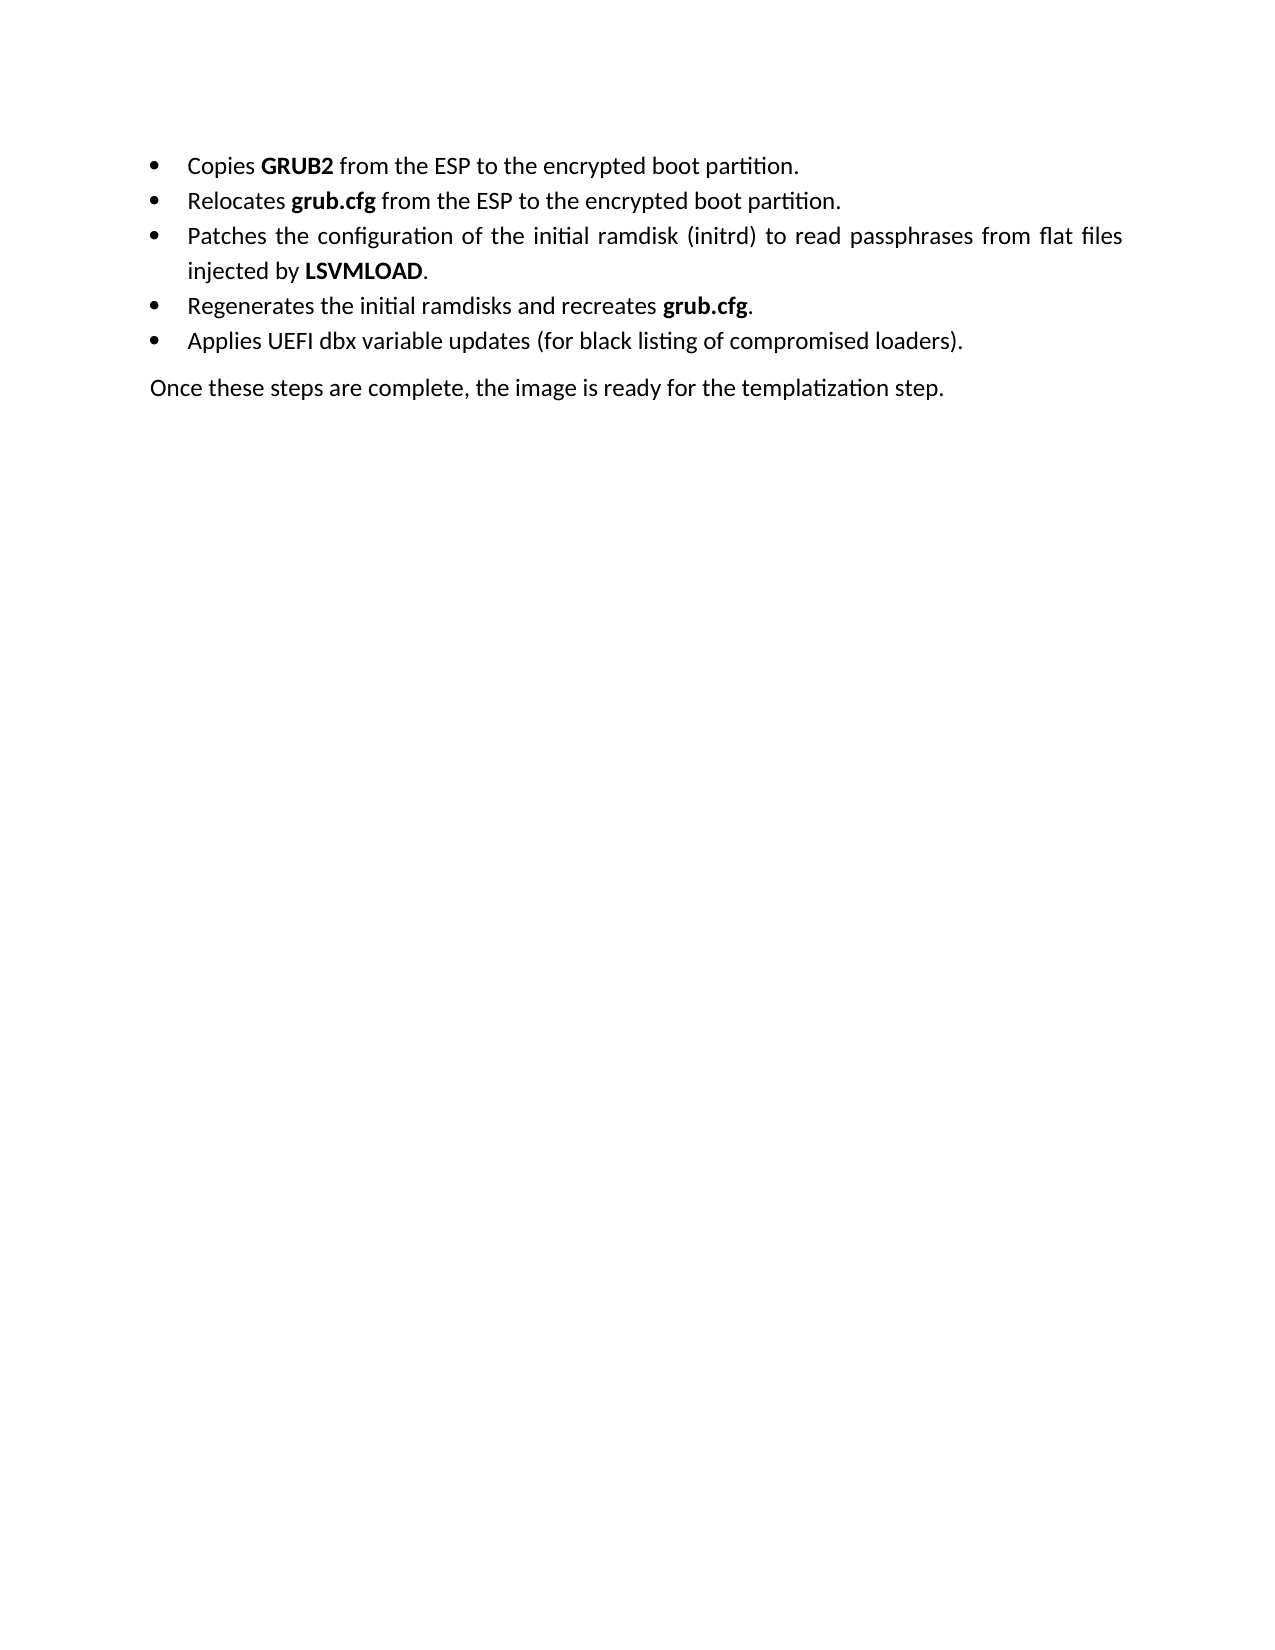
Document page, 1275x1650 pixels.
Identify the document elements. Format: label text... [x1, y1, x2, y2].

list Relocates grub.cfg from the ESP to the encrypted boot partition. [150, 185, 1125, 216]
list Copies GRUB2 from the ESP to the encrypted boot partition. [150, 150, 1125, 181]
list Applies UEFI dbx variable updates (for black listing of compromised loaders). [150, 325, 1125, 356]
list Patches the configuration of the initial ramdisk (initrd) to read passphrases from flat files injected by LSVMLOAD. [150, 220, 1125, 286]
text Once these steps are complete, the image is ready for the templatization step. [150, 372, 1125, 403]
list Regenerates the initial ramdisks and recreates grub.cfg. [150, 290, 1125, 321]
